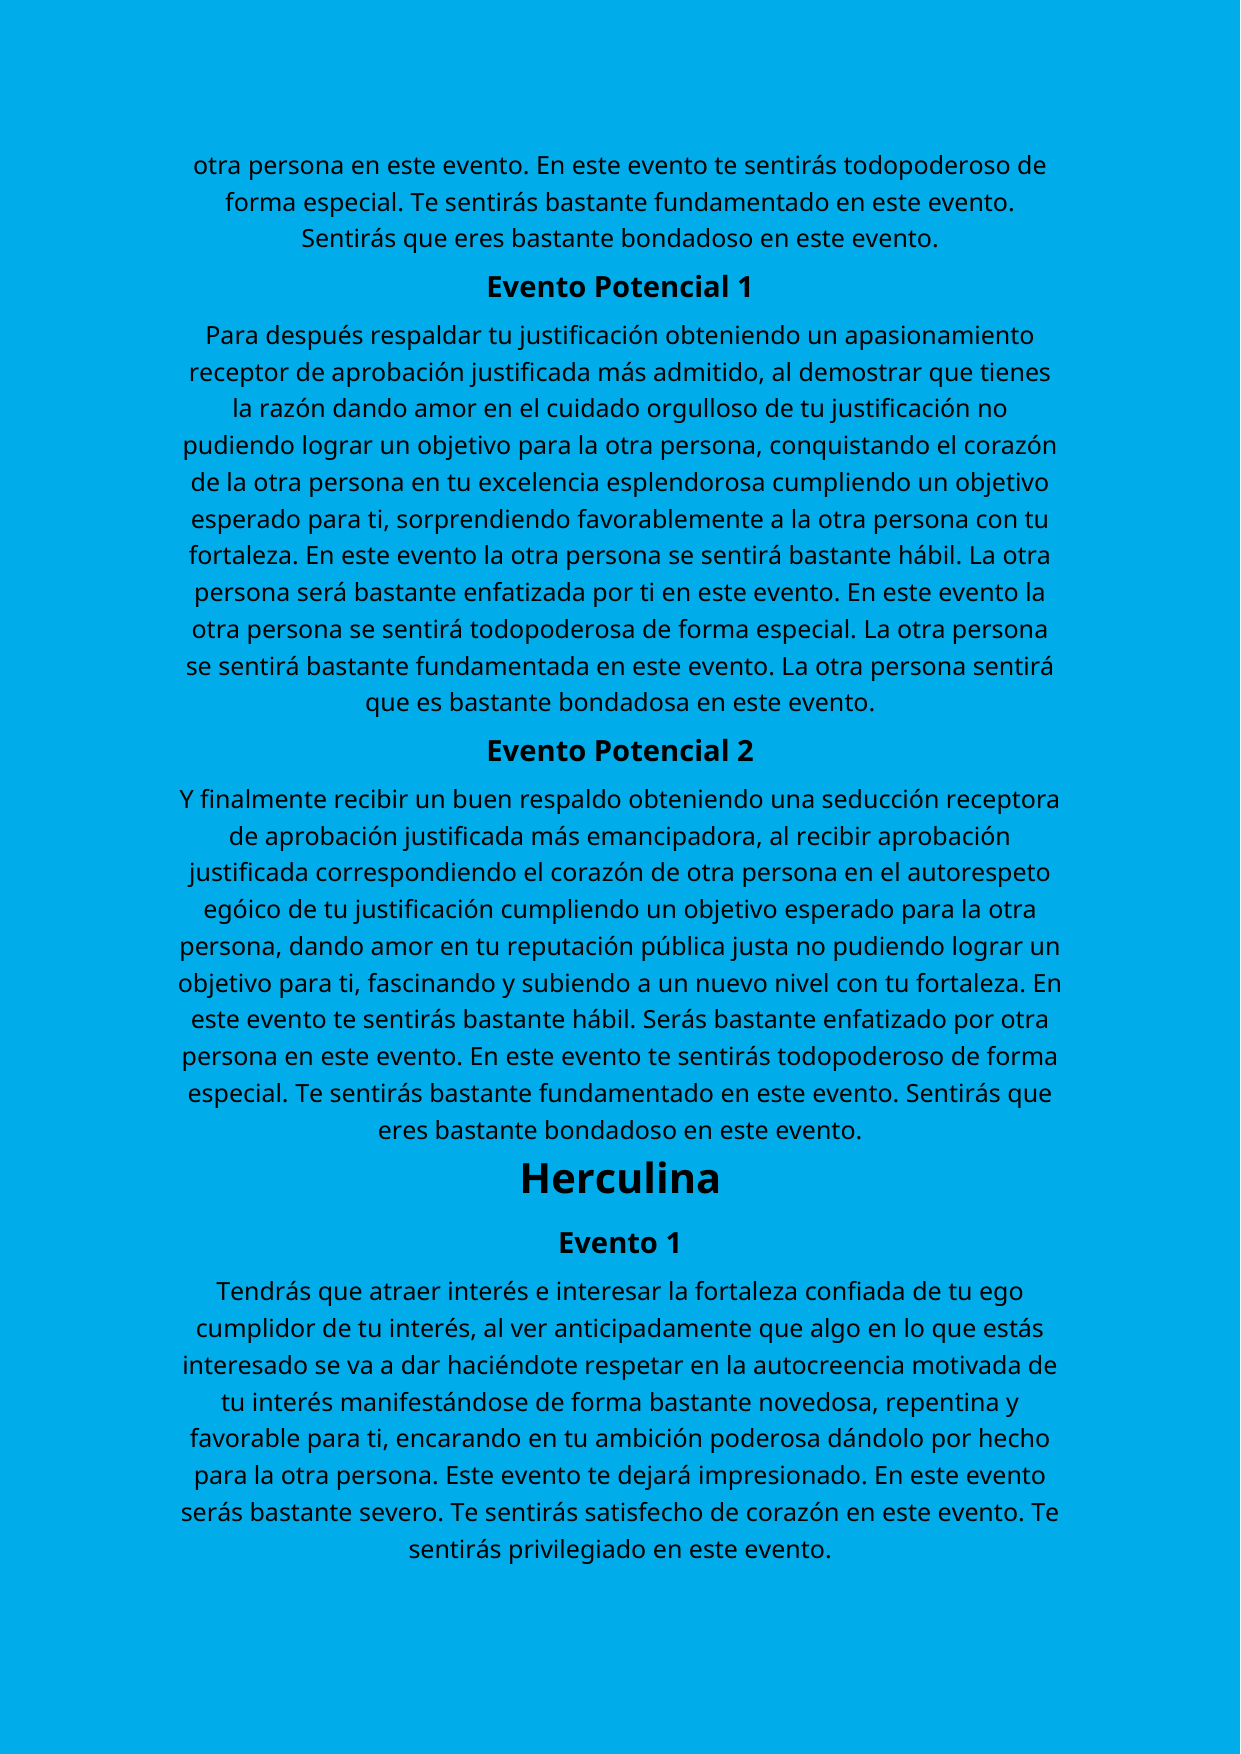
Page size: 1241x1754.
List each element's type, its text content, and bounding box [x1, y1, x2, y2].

text Evento 1 [177, 1223, 1063, 1262]
text Evento Potencial 1 [177, 266, 1063, 306]
list Y finalmente recibir un buen respaldo obteniendo una seducción receptora de aprobación justificada más emancipadora, al recibir aprobación justificada correspondiendo el corazón de otra persona en el autorespeto egóico de tu justificación cumpliendo un objetivo esperado para la otra persona, dando amor en tu reputación pública justa no pudiendo lograr un objetivo para ti, fascinando y subiendo a un nuevo nivel con tu fortaleza. En este evento te sentirás bastante hábil. Serás bastante enfatizado por otra persona en este evento. En este evento te sentirás todopoderoso de forma especial. Te sentirás bastante fundamentado en este evento. Sentirás que eres bastante bondadoso en este evento. [177, 781, 1063, 1146]
text Evento Potencial 2 [177, 730, 1063, 770]
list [177, 148, 1063, 255]
list Para después respaldar tu justificación obteniendo un apasionamiento receptor de aprobación justificada más admitido, al demostrar que tienes la razón dando amor en el cuidado orgulloso de tu justificación no pudiendo lograr un objetivo para la otra persona, conquistando el corazón de la otra persona en tu excelencia esplendorosa cumpliendo un objetivo esperado para ti, sorprendiendo favorablemente a la otra persona con tu fortaleza. En este evento la otra persona se sentirá bastante hábil. La otra persona será bastante enfatizada por ti en este evento. En este evento la otra persona se sentirá todopoderosa de forma especial. La otra persona se sentirá bastante fundamentada en este evento. La otra persona sentirá que es bastante bondadosa en este evento. [177, 317, 1063, 719]
list Tendrás que atraer interés e interesar la fortaleza confiada de tu ego cumplidor de tu interés, al ver anticipadamente que algo en lo que estás interesado se va a dar haciéndote respetar en la autocreencia motivada de tu interés manifestándose de forma bastante novedosa, repentina y favorable para ti, encarando en tu ambición poderosa dándolo por hecho para la otra persona. Este evento te dejará impresionado. En este evento serás bastante severo. Te sentirás satisfecho de corazón en este evento. Te sentirás privilegiado en este evento. [177, 1274, 1063, 1565]
list Herculina [177, 1149, 1063, 1206]
